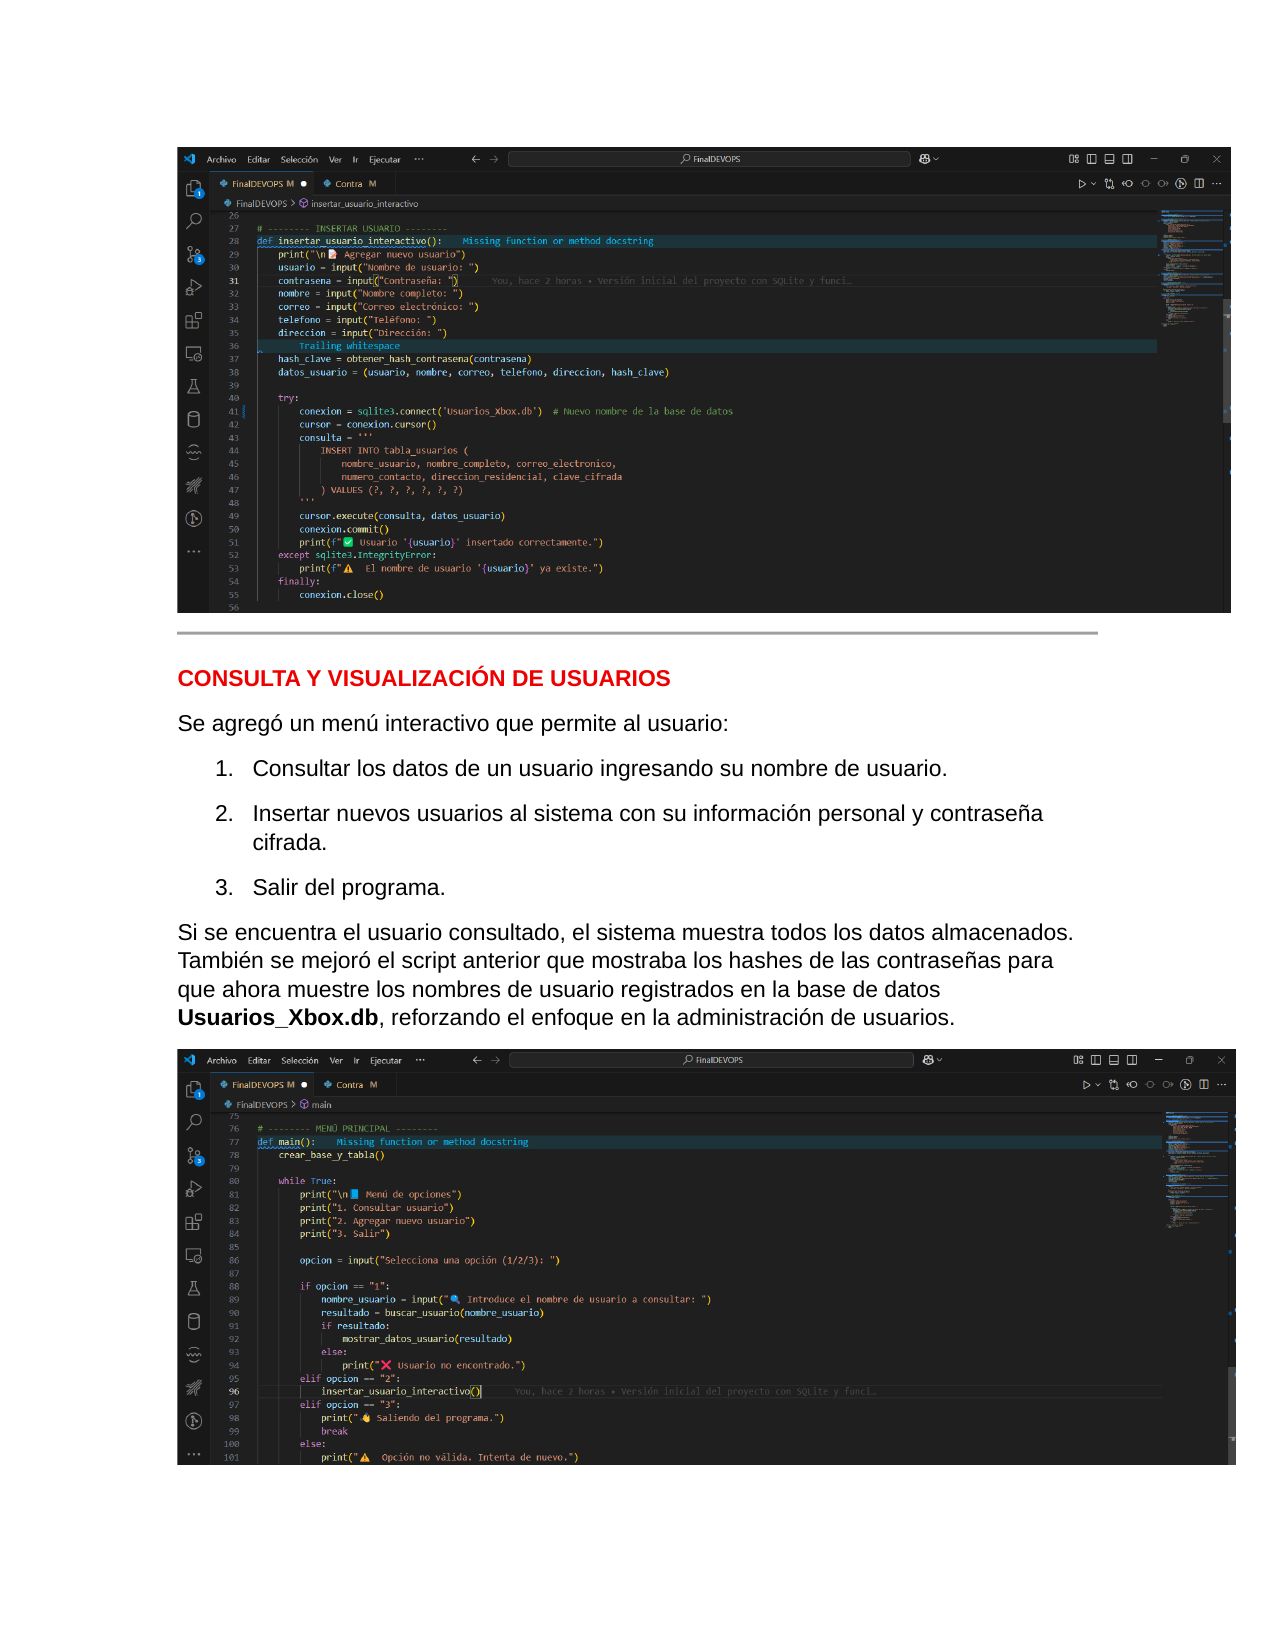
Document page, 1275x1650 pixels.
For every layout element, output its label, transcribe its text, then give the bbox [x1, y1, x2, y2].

list Salir del programa. [215, 874, 1098, 900]
list Insertar nuevos usuarios al sistema con su información personal y contraseña cifrada. [215, 800, 1098, 855]
text Si se encuentra el usuario consultado, el sistema muestra todos los datos almacenados. También se mejoró el script anterior que mostraba los hashes de las contraseñas para que ahora muestre los nombres de usuario registrados en la base de datos Usuarios_Xbox.db, reforzando el enfoque en la administración de usuarios. [177, 919, 1098, 1031]
text Se agregó un menú interactivo que permite al usuario: [177, 710, 1098, 736]
text CONSULTA Y VISUALIZACIÓN DE USUARIOS [177, 635, 1098, 691]
list Consultar los datos de un usuario ingresando su nombre de usuario. [215, 755, 1098, 781]
picture [177, 1049, 1236, 1465]
picture [177, 147, 1231, 613]
